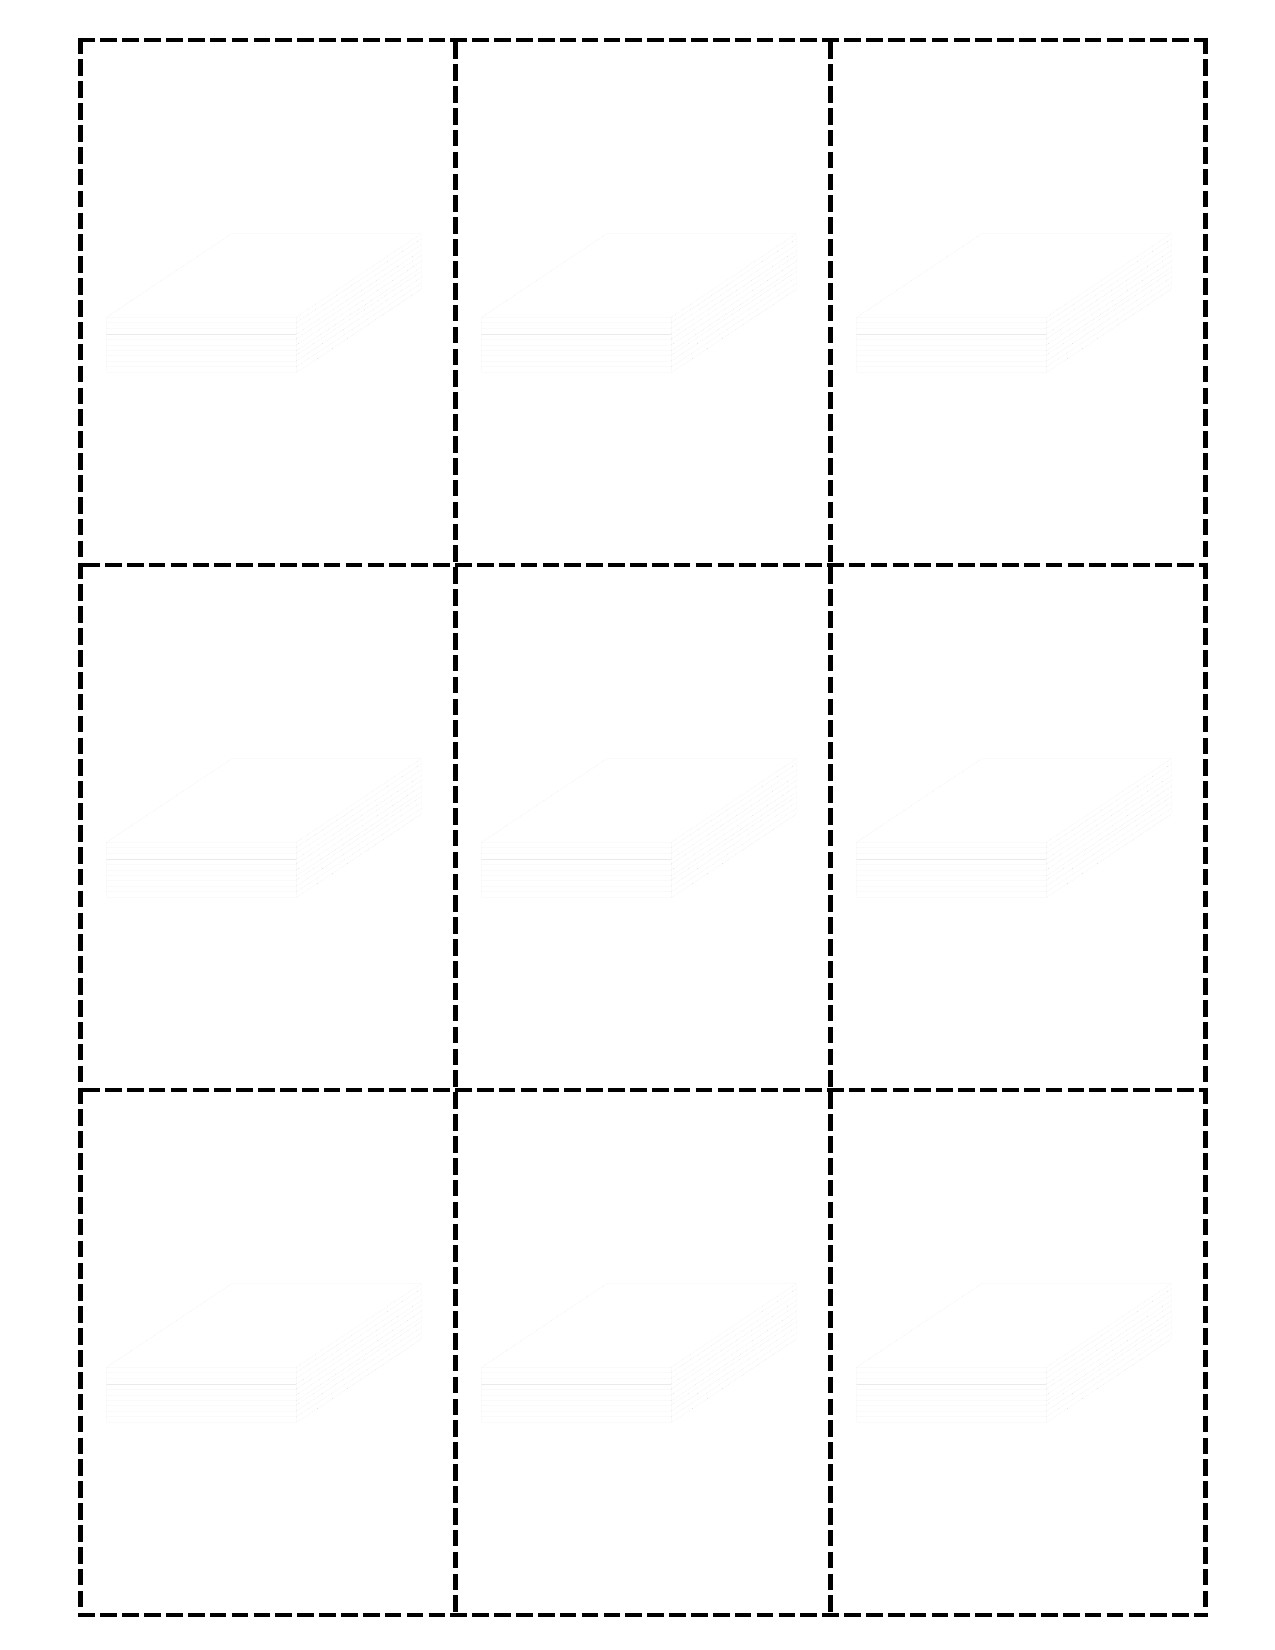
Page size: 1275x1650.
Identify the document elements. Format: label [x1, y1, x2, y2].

table_cell [81, 1088, 456, 1612]
table_cell [81, 563, 456, 1087]
table_cell [81, 38, 456, 562]
table_cell [831, 38, 1206, 562]
table_cell [456, 563, 831, 1087]
table_cell [456, 38, 831, 562]
table_cell [831, 1088, 1206, 1612]
table_cell [456, 1088, 831, 1612]
table_cell [831, 563, 1206, 1087]
